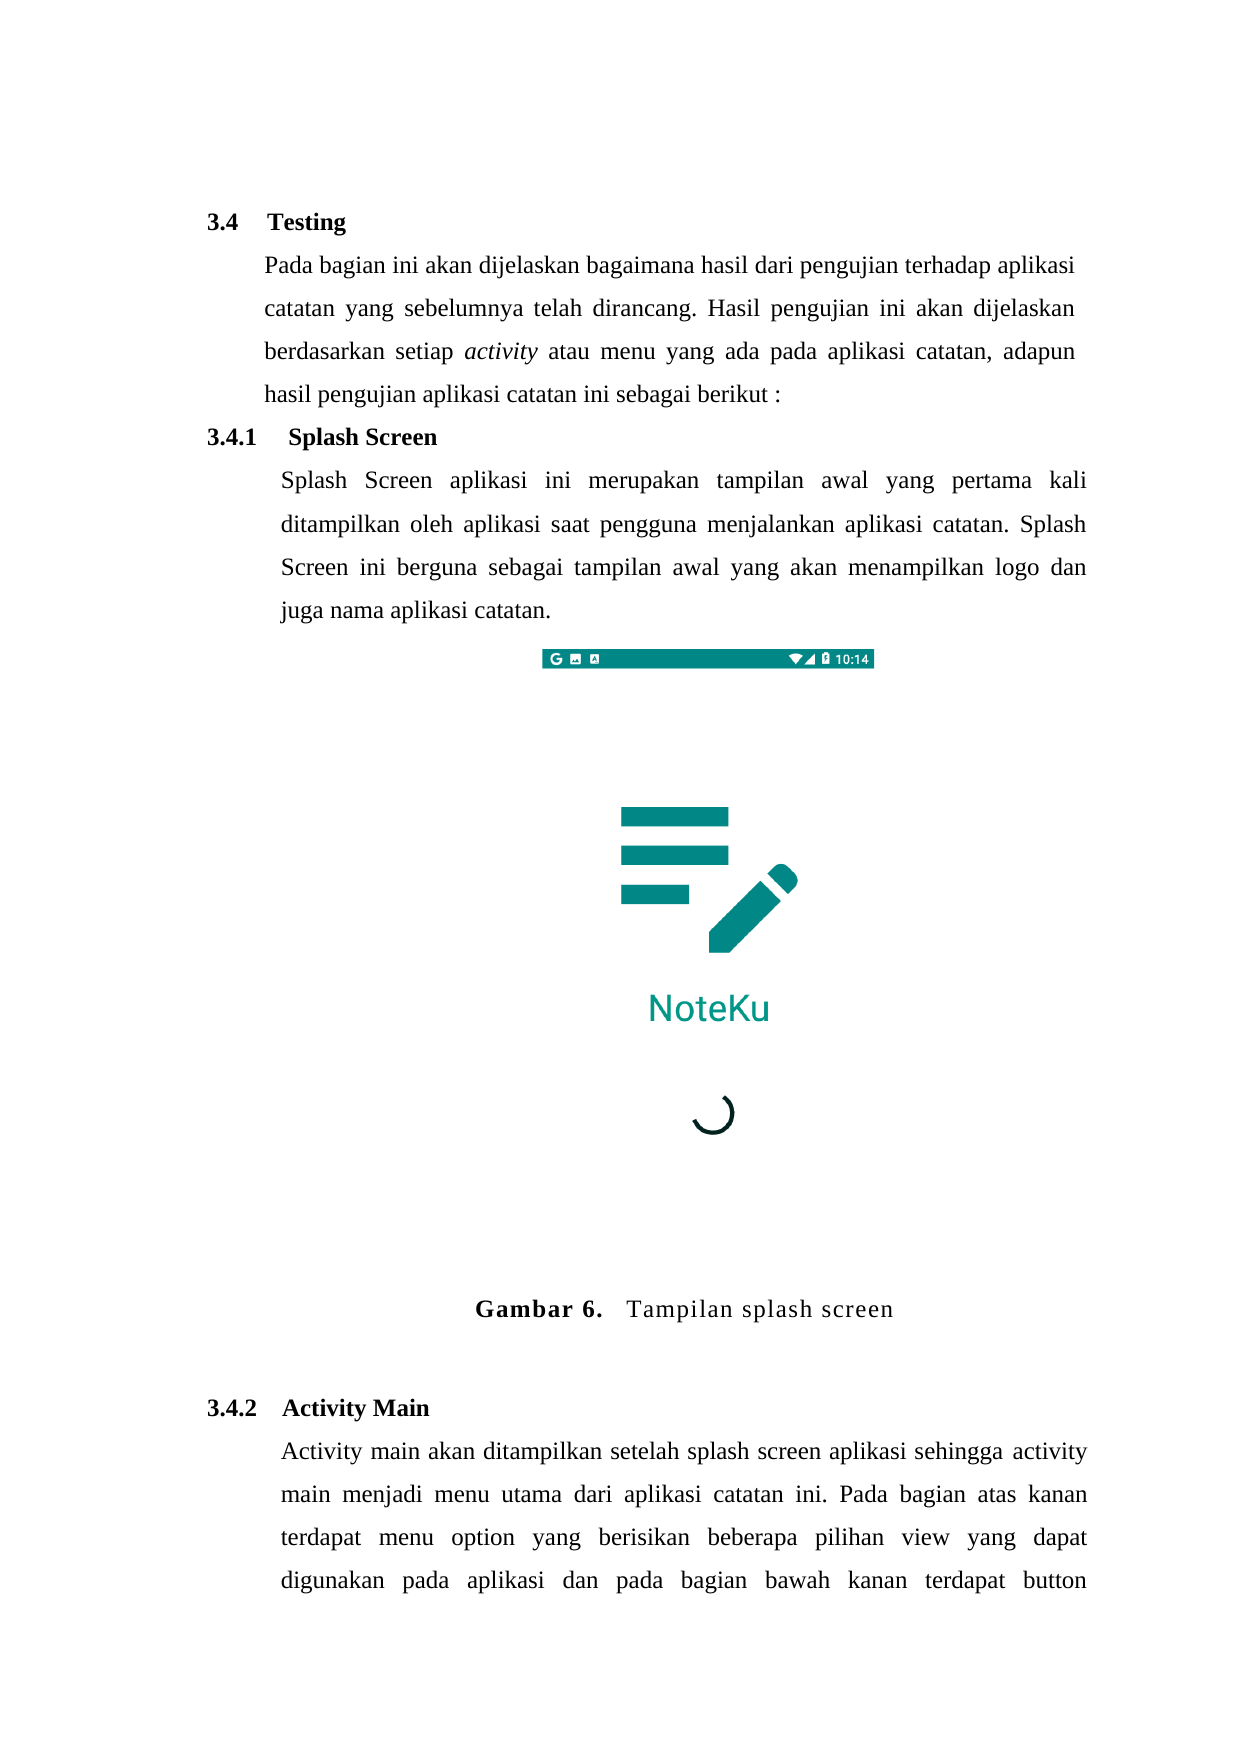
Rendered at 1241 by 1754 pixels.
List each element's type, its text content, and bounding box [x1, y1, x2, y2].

subtitle Activity Main [207, 1393, 1092, 1422]
subtitle Testing [207, 207, 1092, 236]
text Splash Screen aplikasi ini merupakan tampilan awal yang pertama kali ditampilkan oleh aplikasi saat pengguna menjalankan aplikasi catatan. Splash Screen ini berguna sebagai tampilan awal yang akan menampilkan logo dan juga nama aplikasi catatan. [281, 466, 1087, 624]
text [281, 1436, 1087, 1594]
picture [542, 649, 875, 1240]
subtitle Splash Screen [207, 422, 1092, 451]
text Pada bagian ini akan dijelaskan bagaimana hasil dari pengujian terhadap aplikasi catatan yang sebelumnya telah dirancang. Hasil pengujian ini akan dijelaskan berdasarkan setiap activity atau menu yang ada pada aplikasi catatan, adapun hasil pengujian aplikasi catatan ini sebagai berikut : [264, 250, 1076, 408]
